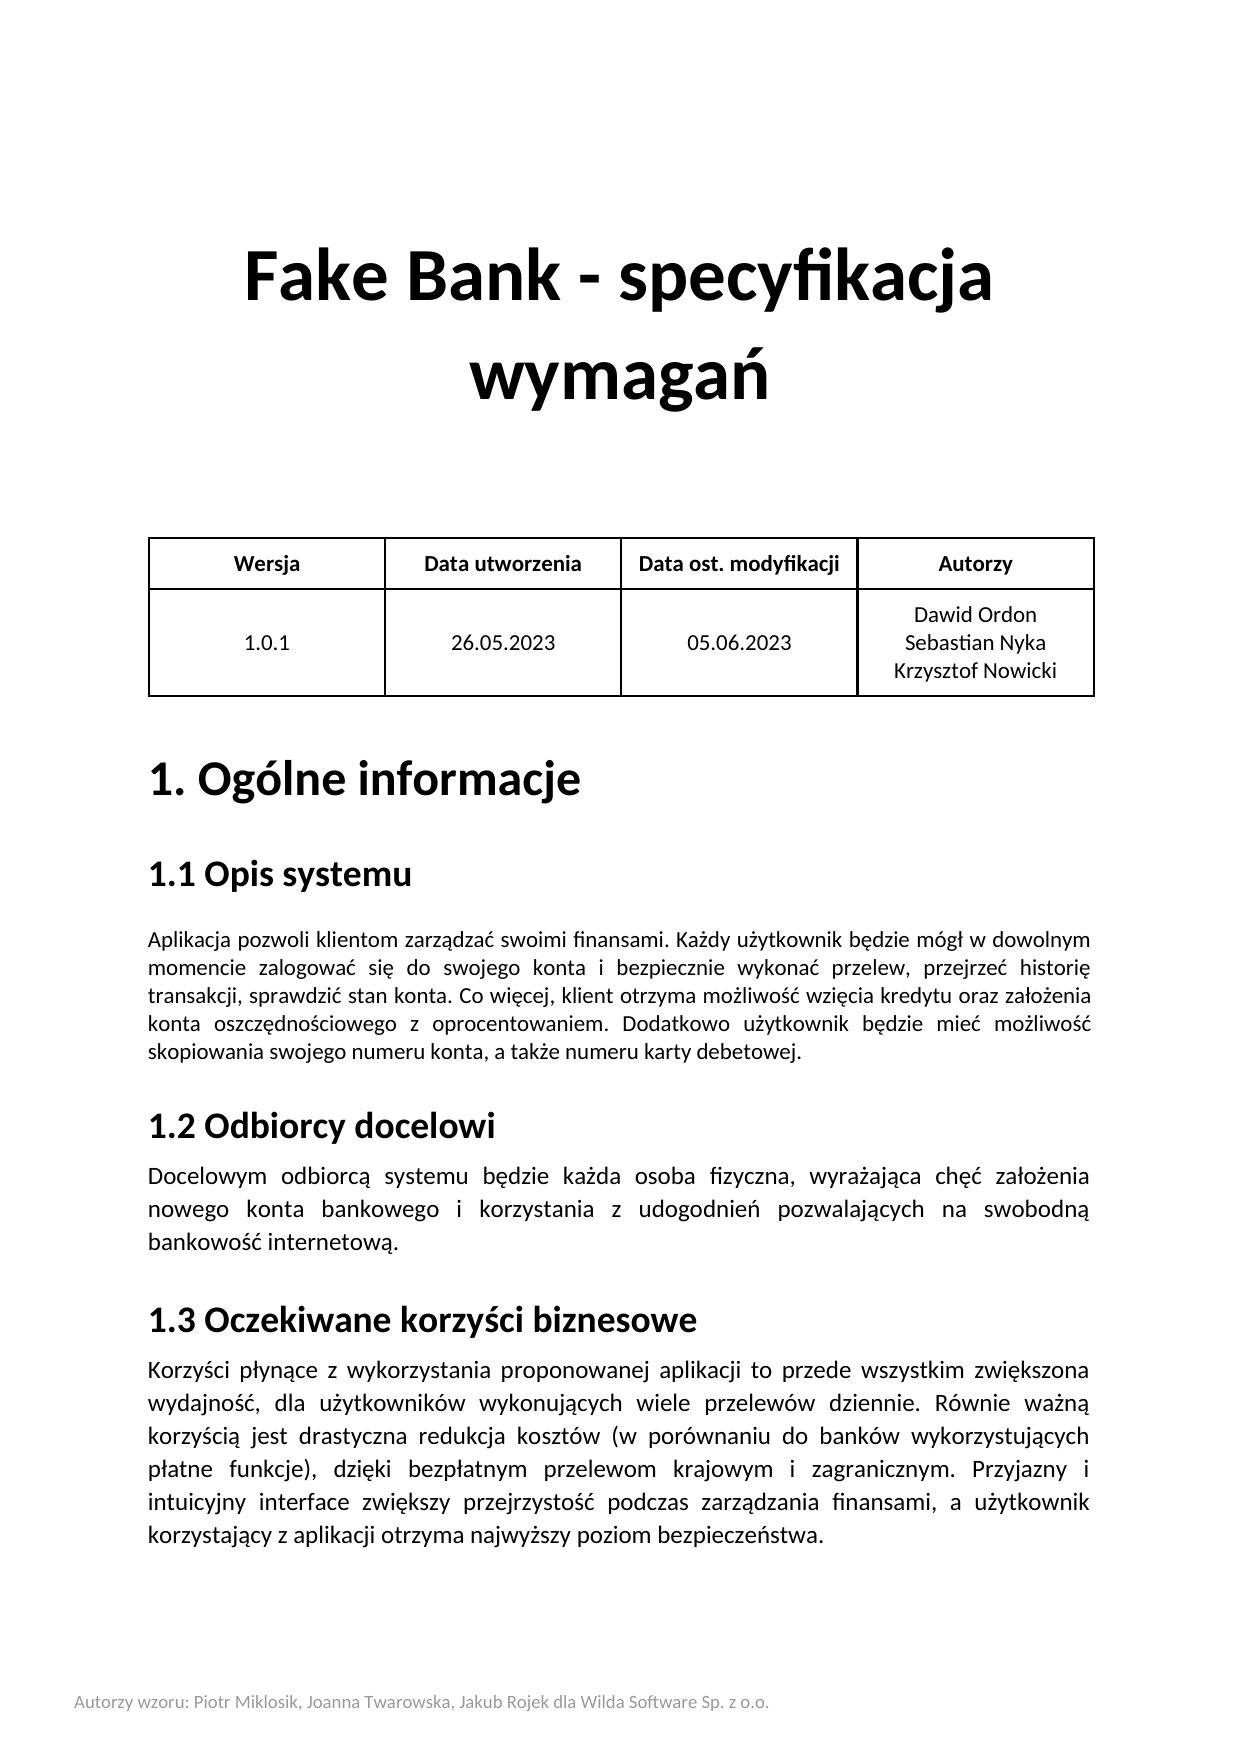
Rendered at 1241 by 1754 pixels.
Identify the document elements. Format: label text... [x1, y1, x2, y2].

table_cell 05.06.2023 [622, 590, 856, 695]
text Aplikacja pozwoli klientom zarządzać swoimi finansami. Każdy użytkownik będzie mógł w dowolnym momencie zalogować się do swojego konta i bezpiecznie wykonać przelew, przejrzeć historię transakcji, sprawdzić stan konta. Co więcej, klient otrzyma możliwość wzięcia kredytu oraz założenia konta oszczędnościowego z oprocentowaniem. Dodatkowo użytkownik będzie mieć możliwość skopiowania swojego numeru konta, a także numeru karty debetowej. [148, 925, 1093, 1065]
table_cell 1.0.1 [150, 590, 384, 695]
subtitle 1.3 Oczekiwane korzyści biznesowe [148, 1296, 1093, 1342]
subtitle 1. Ogólne informacje [148, 747, 1093, 808]
title Fake Bank - specyfikacja wymagań [148, 228, 1093, 517]
text Korzyści płynące z wykorzystania proponowanej aplikacji to przede wszystkim zwiększona wydajność, dla użytkowników wykonujących wiele przelewów dziennie. Równie ważną korzyścią jest drastyczna redukcja kosztów (w porównaniu do banków wykorzystujących płatne funkcje), dzięki bezpłatnym przelewom krajowym i zagranicznym. Przyjazny i intuicyjny interface zwiększy przejrzystość podczas zarządzania finansami, a użytkownik korzystający z aplikacji otrzyma najwyższy poziom bezpieczeństwa. [148, 1354, 1091, 1549]
subtitle 1.1 Opis systemu [148, 850, 1093, 896]
table_header Data utworzenia [386, 539, 620, 588]
subtitle 1.2 Odbiorcy docelowi [148, 1102, 1093, 1148]
table_header Autorzy [859, 539, 1093, 588]
table_header Data ost. modyfikacji [622, 539, 856, 588]
table_header Wersja [150, 539, 384, 588]
text Docelowym odbiorcą systemu będzie każda osoba fizyczna, wyrażająca chęć założenia nowego konta bankowego i korzystania z udogodnień pozwalających na swobodną bankowość internetową. [148, 1160, 1091, 1256]
table_cell Dawid Ordon Sebastian Nyka Krzysztof Nowicki [859, 590, 1093, 695]
table_cell 26.05.2023 [386, 590, 620, 695]
